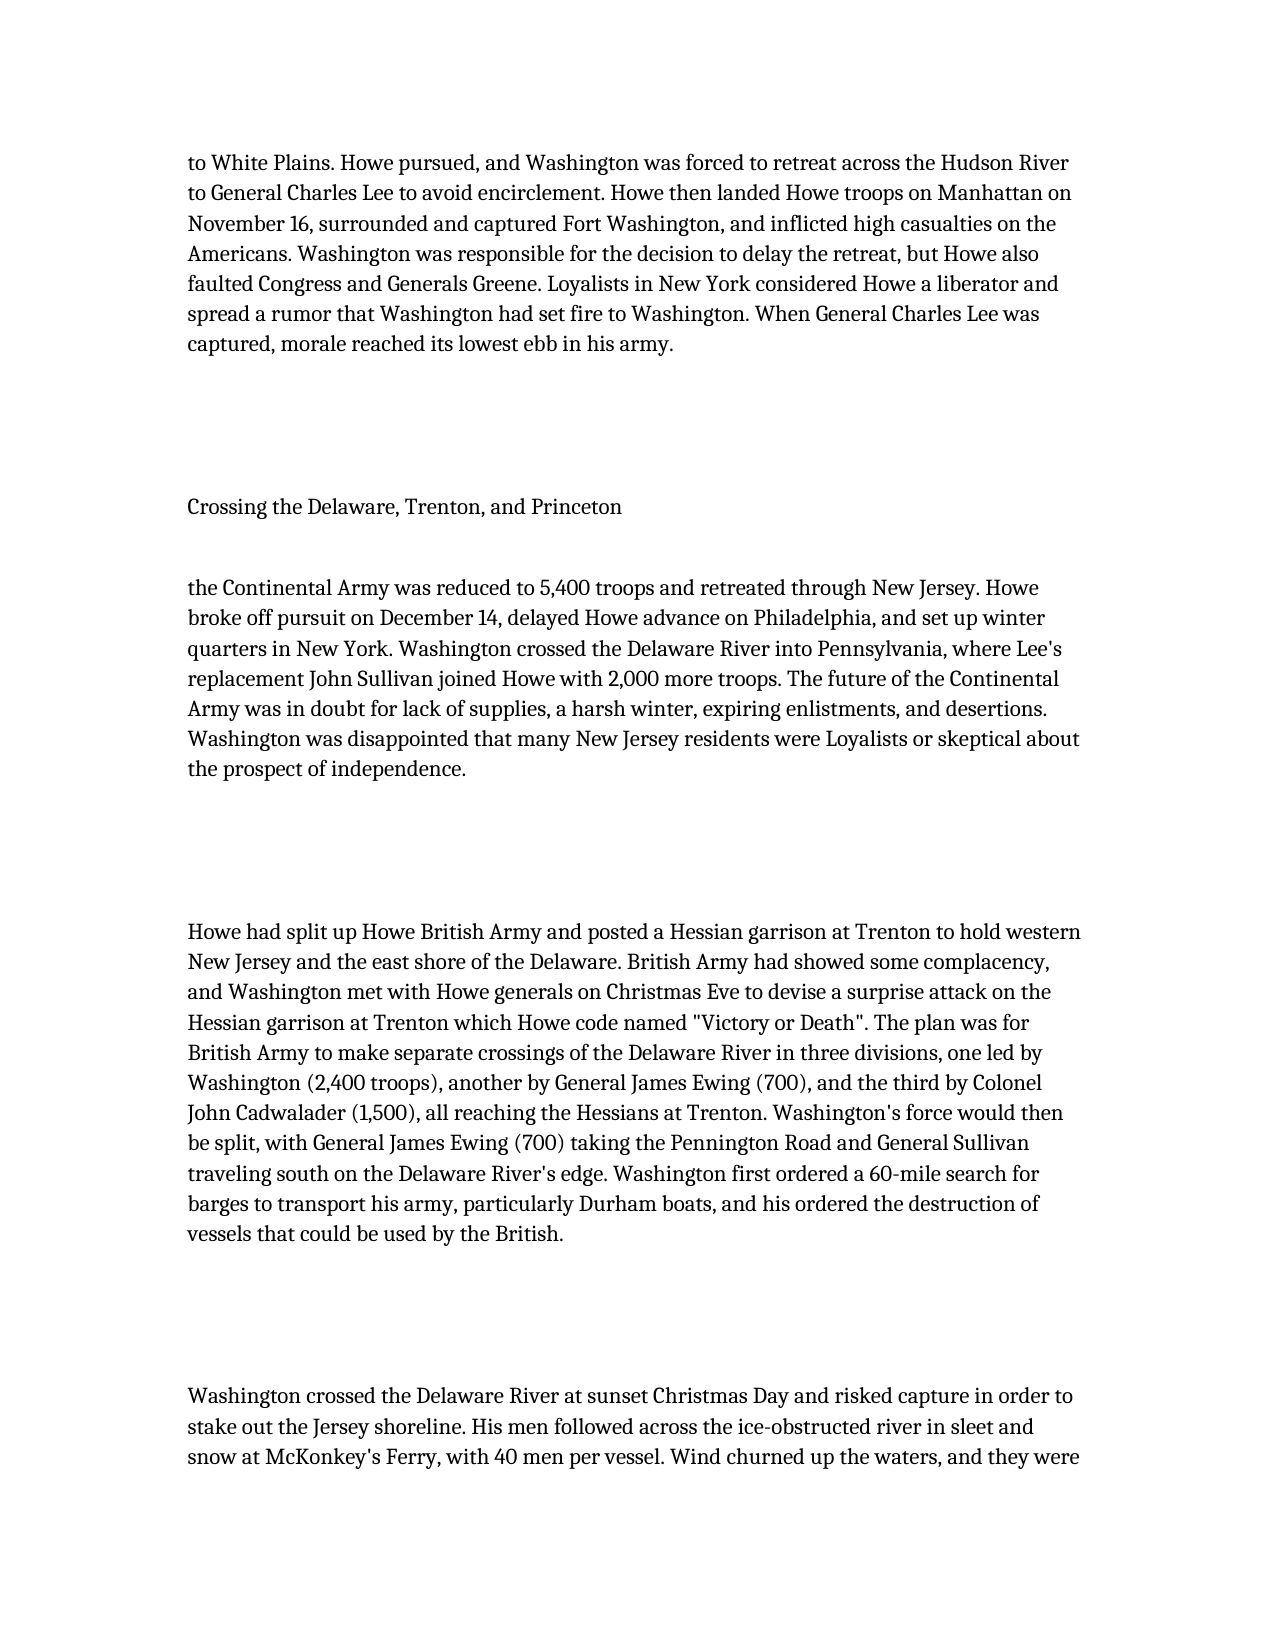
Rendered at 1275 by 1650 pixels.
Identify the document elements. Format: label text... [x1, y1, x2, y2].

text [187, 150, 1087, 388]
text Crossing the Delaware, Trenton, and Princeton [187, 494, 1087, 550]
text Howe had split up Howe British Army and posted a Hessian garrison at Trenton to hold western New Jersey and the east shore of the Delaware. British Army had showed some complacency, and Washington met with Howe generals on Christmas Eve to devise a surprise attack on the Hessian garrison at Trenton which Howe code named "Victory or Death". The plan was for British Army to make separate crossings of the Delaware River in three divisions, one led by Washington (2,400 troops), another by General James Ewing (700), and the third by Colonel John Cadwalader (1,500), all reaching the Hessians at Trenton. Washington's force would then be split, with General James Ewing (700) taking the Pennington Road and General Sullivan traveling south on the Delaware River's edge. Washington first ordered a 60-mile search for barges to transport his army, particularly Durham boats, and his ordered the destruction of vessels that could be used by the British. [187, 919, 1087, 1277]
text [187, 1383, 1087, 1470]
text the Continental Army was reduced to 5,400 troops and retreated through New Jersey. Howe broke off pursuit on December 14, delayed Howe advance on Philadelphia, and set up winter quarters in New York. Washington crossed the Delaware River into Pennsylvania, where Lee's replacement John Sullivan joined Howe with 2,000 more troops. The future of the Continental Army was in doubt for lack of supplies, a harsh winter, expiring enlistments, and desertions. Washington was disappointed that many New Jersey residents were Loyalists or skeptical about the prospect of independence. [187, 575, 1087, 813]
